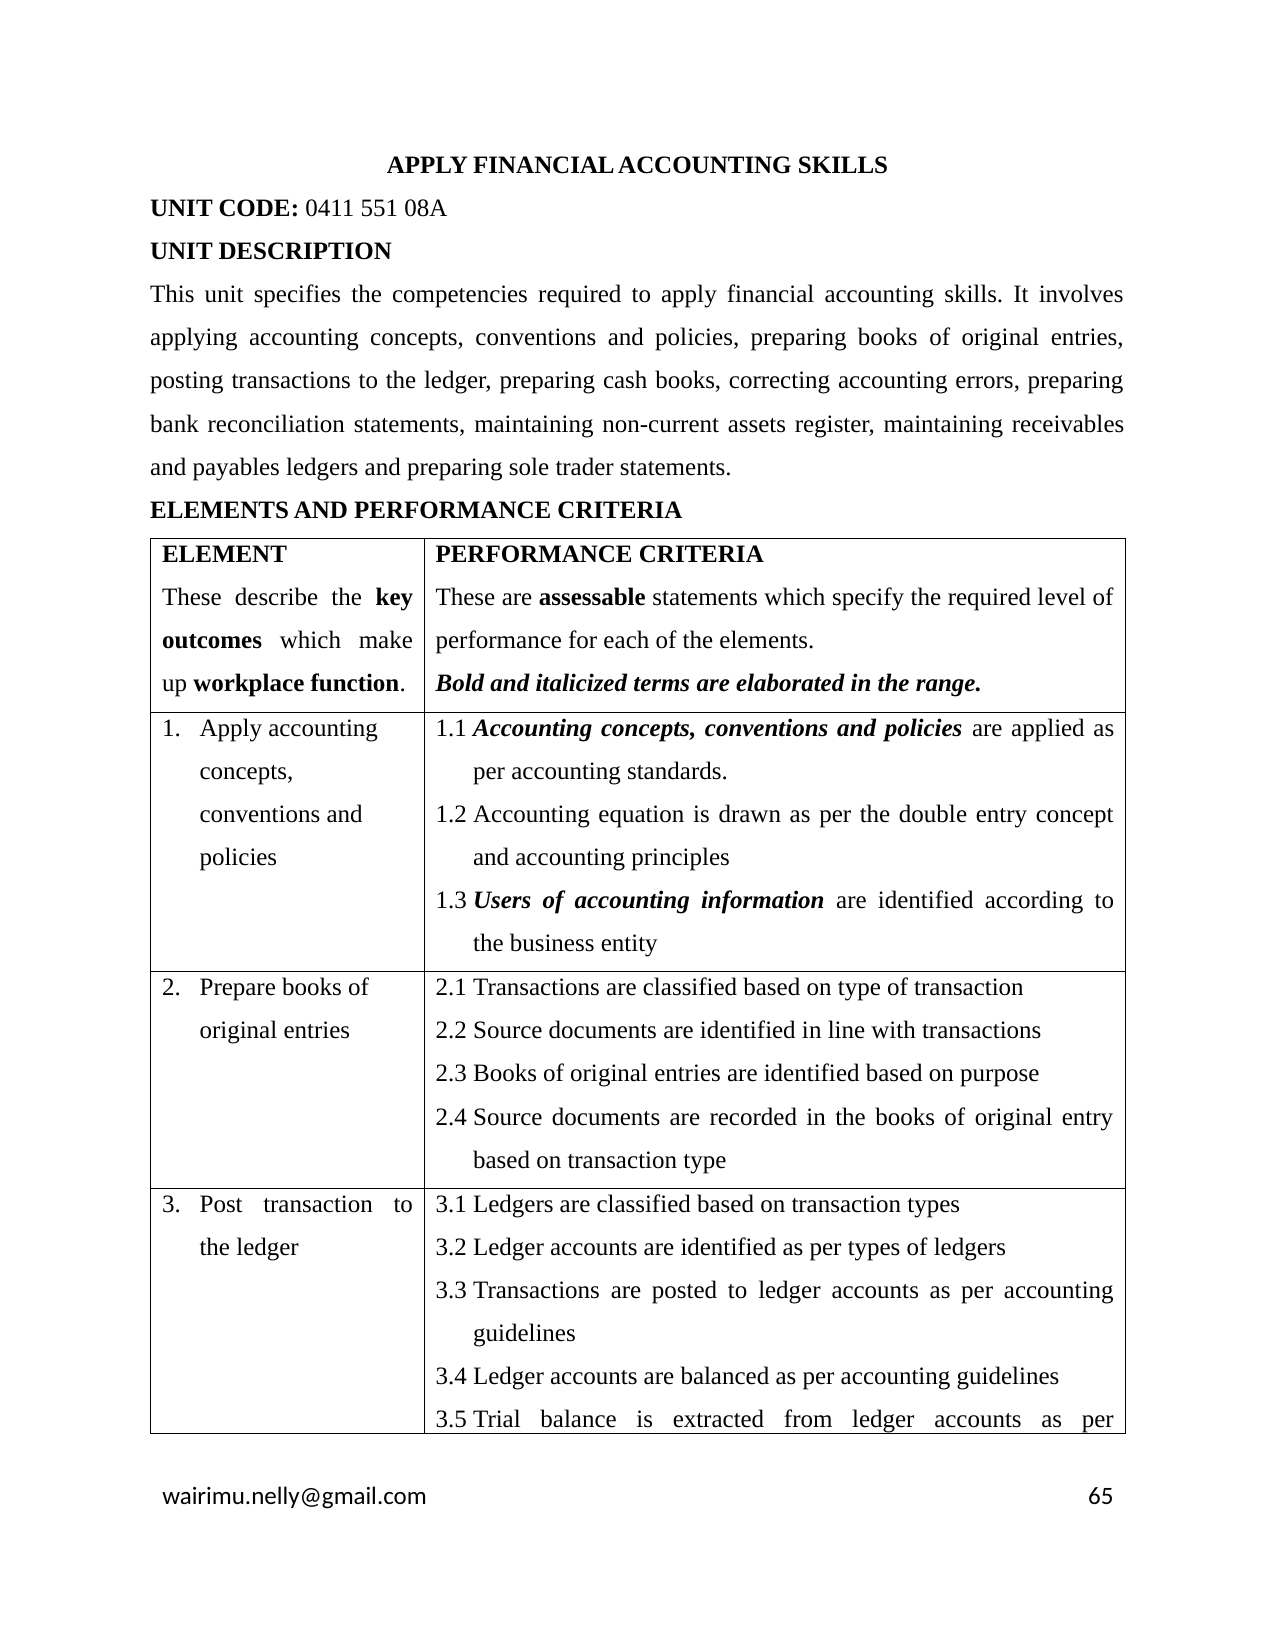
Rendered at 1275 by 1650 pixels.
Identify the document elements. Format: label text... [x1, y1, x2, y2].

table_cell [151, 1189, 424, 1433]
table_cell Accounting concepts, conventions and policies are applied as per accounting standards. Accounting equation is drawn as per the double entry concept and accounting principles Users of accounting information are identified according to the business entity [425, 713, 1125, 971]
text This unit specifies the competencies required to apply financial accounting skills. It involves applying accounting concepts, conventions and policies, preparing books of original entries, posting transactions to the ledger, preparing cash books, correcting accounting errors, preparing bank reconciliation statements, maintaining non-current assets register, maintaining receivables and payables ledgers and preparing sole trader statements. [150, 279, 1125, 481]
table_cell Transactions are classified based on type of transaction Source documents are identified in line with transactions Books of original entries are identified based on purpose Source documents are recorded in the books of original entry based on transaction type [425, 972, 1125, 1188]
text UNIT DESCRIPTION [150, 236, 1125, 265]
table_header PERFORMANCE CRITERIA These are assessable statements which specify the required level of performance for each of the elements. Bold and italicized terms are elaborated in the range. [425, 539, 1125, 712]
table_cell Prepare books of original entries [151, 972, 424, 1188]
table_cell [425, 1189, 1125, 1433]
subtitle APPLY FINANCIAL ACCOUNTING SKILLS [150, 150, 1125, 179]
table_header ELEMENT These describe the key outcomes which make up workplace function. [151, 539, 424, 712]
text UNIT CODE: 0411 551 08A [150, 193, 1125, 222]
text ELEMENTS AND PERFORMANCE CRITERIA [150, 495, 1125, 524]
table_cell Apply accounting concepts, conventions and policies [151, 713, 424, 971]
